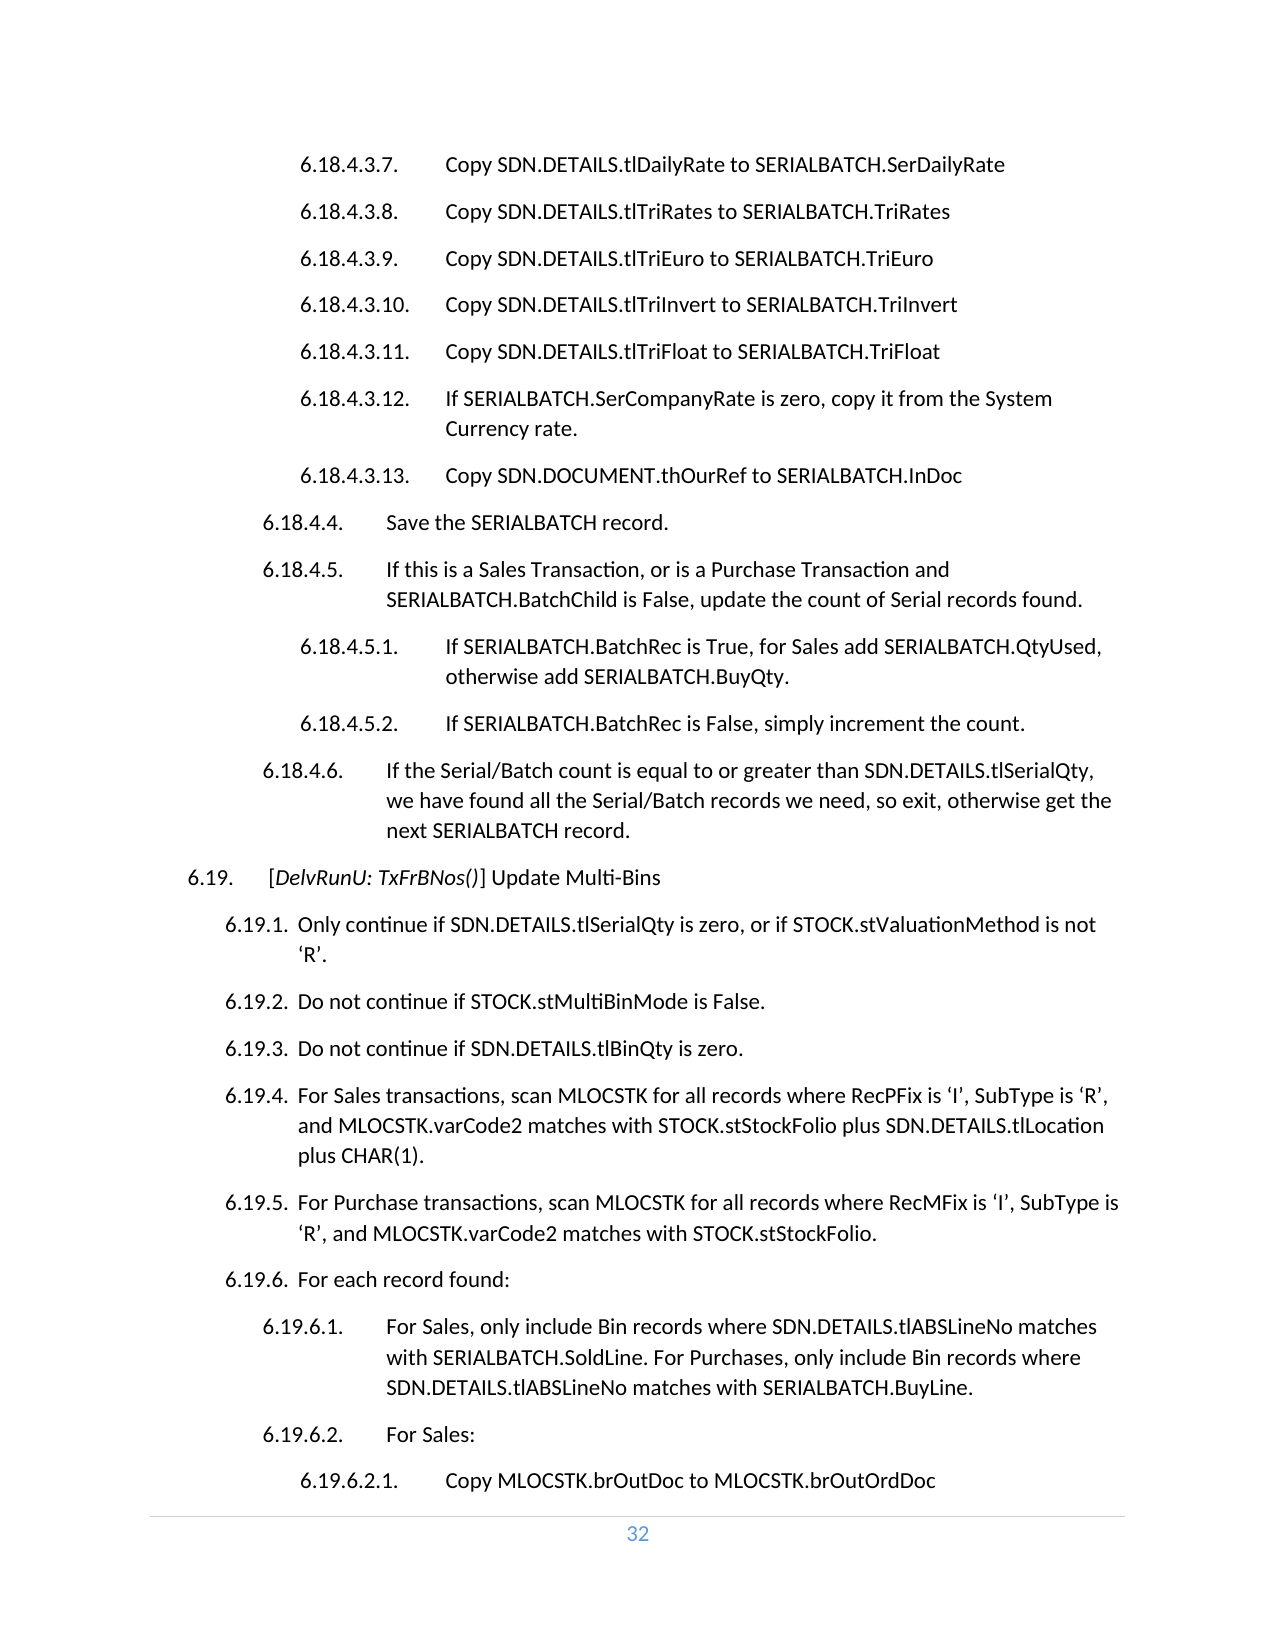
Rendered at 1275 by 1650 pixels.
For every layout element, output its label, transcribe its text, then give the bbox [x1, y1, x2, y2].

list [DelvRunU: TxFrBNos()] Update Multi-Bins [187, 863, 1125, 892]
list Copy MLOCSTK.brOutDoc to MLOCSTK.brOutOrdDoc [300, 1467, 1125, 1495]
list For each record found: [225, 1266, 1125, 1294]
list Copy SDN.DETAILS.tlTriInvert to SERIALBATCH.TriInvert [300, 291, 1125, 319]
list Only continue if SDN.DETAILS.tlSerialQty is zero, or if STOCK.stValuationMethod is not ‘R’. [225, 910, 1125, 969]
list For Sales transactions, scan MLOCSTK for all records where RecPFix is ‘I’, SubType is ‘R’, and MLOCSTK.varCode2 matches with STOCK.stStockFolio plus SDN.DETAILS.tlLocation plus CHAR(1). [225, 1081, 1125, 1170]
list If the Serial/Batch count is equal to or greater than SDN.DETAILS.tlSerialQty, we have found all the Serial/Batch records we need, so exit, otherwise get the next SERIALBATCH record. [262, 756, 1125, 845]
list Do not continue if STOCK.stMultiBinMode is False. [225, 987, 1125, 1016]
list If SERIALBATCH.BatchRec is True, for Sales add SERIALBATCH.QtyUsed, otherwise add SERIALBATCH.BuyQty. [300, 632, 1125, 691]
list For Sales: [262, 1420, 1125, 1448]
list For Purchase transactions, scan MLOCSTK for all records where RecMFix is ‘I’, SubType is ‘R’, and MLOCSTK.varCode2 matches with STOCK.stStockFolio. [225, 1188, 1125, 1247]
list If this is a Sales Transaction, or is a Purchase Transaction and SERIALBATCH.BatchChild is False, update the count of Serial records found. [262, 555, 1125, 613]
list Copy SDN.DETAILS.tlTriRates to SERIALBATCH.TriRates [300, 197, 1125, 225]
list Copy SDN.DOCUMENT.thOurRef to SERIALBATCH.InDoc [300, 461, 1125, 489]
list If SERIALBATCH.SerCompanyRate is zero, copy it from the System Currency rate. [300, 384, 1125, 443]
list Copy SDN.DETAILS.tlDailyRate to SERIALBATCH.SerDailyRate [300, 150, 1125, 178]
list Copy SDN.DETAILS.tlTriEuro to SERIALBATCH.TriEuro [300, 244, 1125, 272]
list Do not continue if SDN.DETAILS.tlBinQty is zero. [225, 1034, 1125, 1062]
list If SERIALBATCH.BatchRec is False, simply increment the count. [300, 709, 1125, 737]
list For Sales, only include Bin records where SDN.DETAILS.tlABSLineNo matches with SERIALBATCH.SoldLine. For Purchases, only include Bin records where SDN.DETAILS.tlABSLineNo matches with SERIALBATCH.BuyLine. [262, 1312, 1125, 1401]
list Copy SDN.DETAILS.tlTriFloat to SERIALBATCH.TriFloat [300, 337, 1125, 366]
list Save the SERIALBATCH record. [262, 508, 1125, 536]
